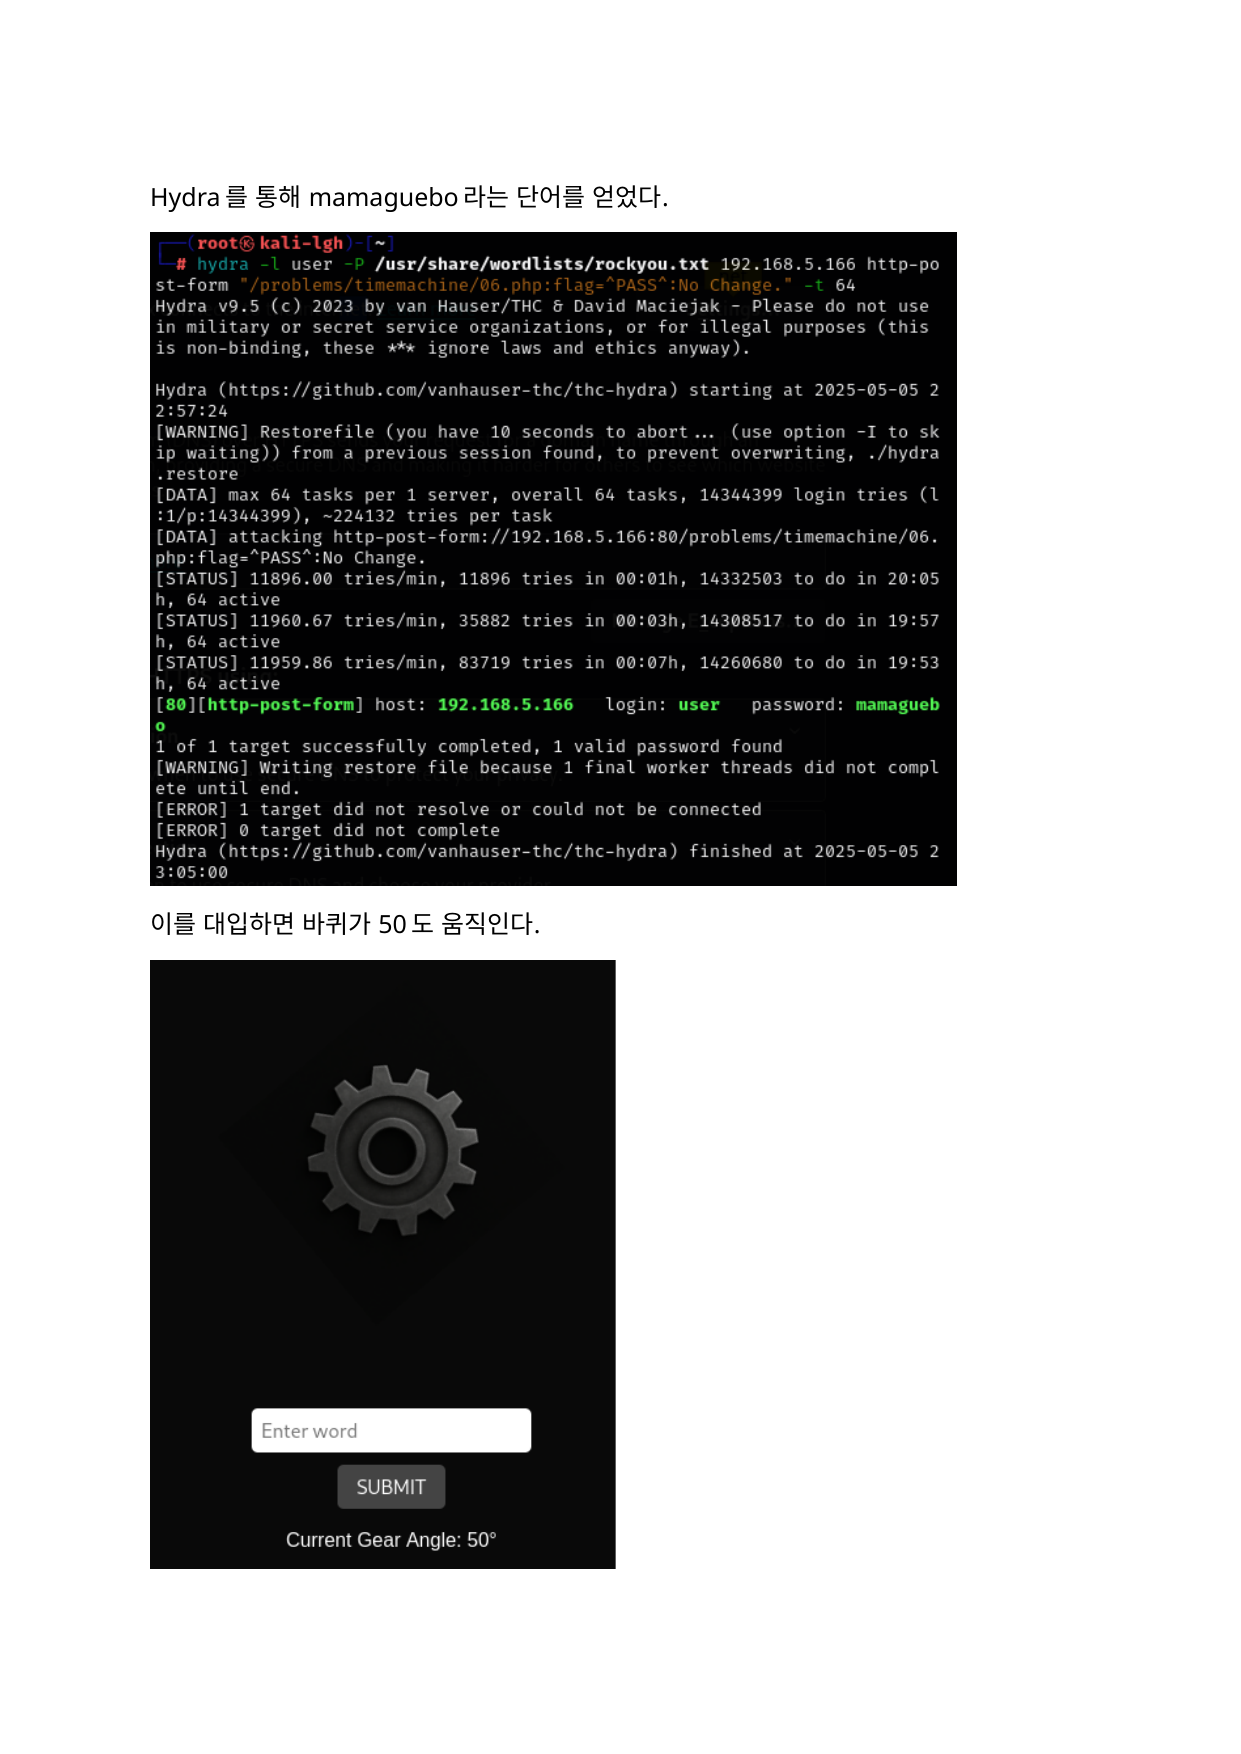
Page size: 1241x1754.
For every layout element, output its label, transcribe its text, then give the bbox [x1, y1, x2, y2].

text Hydra를 통해 mamaguebo라는 단어를 얻었다. [150, 177, 1090, 213]
text 이를 대입하면 바퀴가 50도 움직인다. [150, 904, 1090, 941]
picture [150, 960, 616, 1569]
picture [150, 232, 957, 886]
